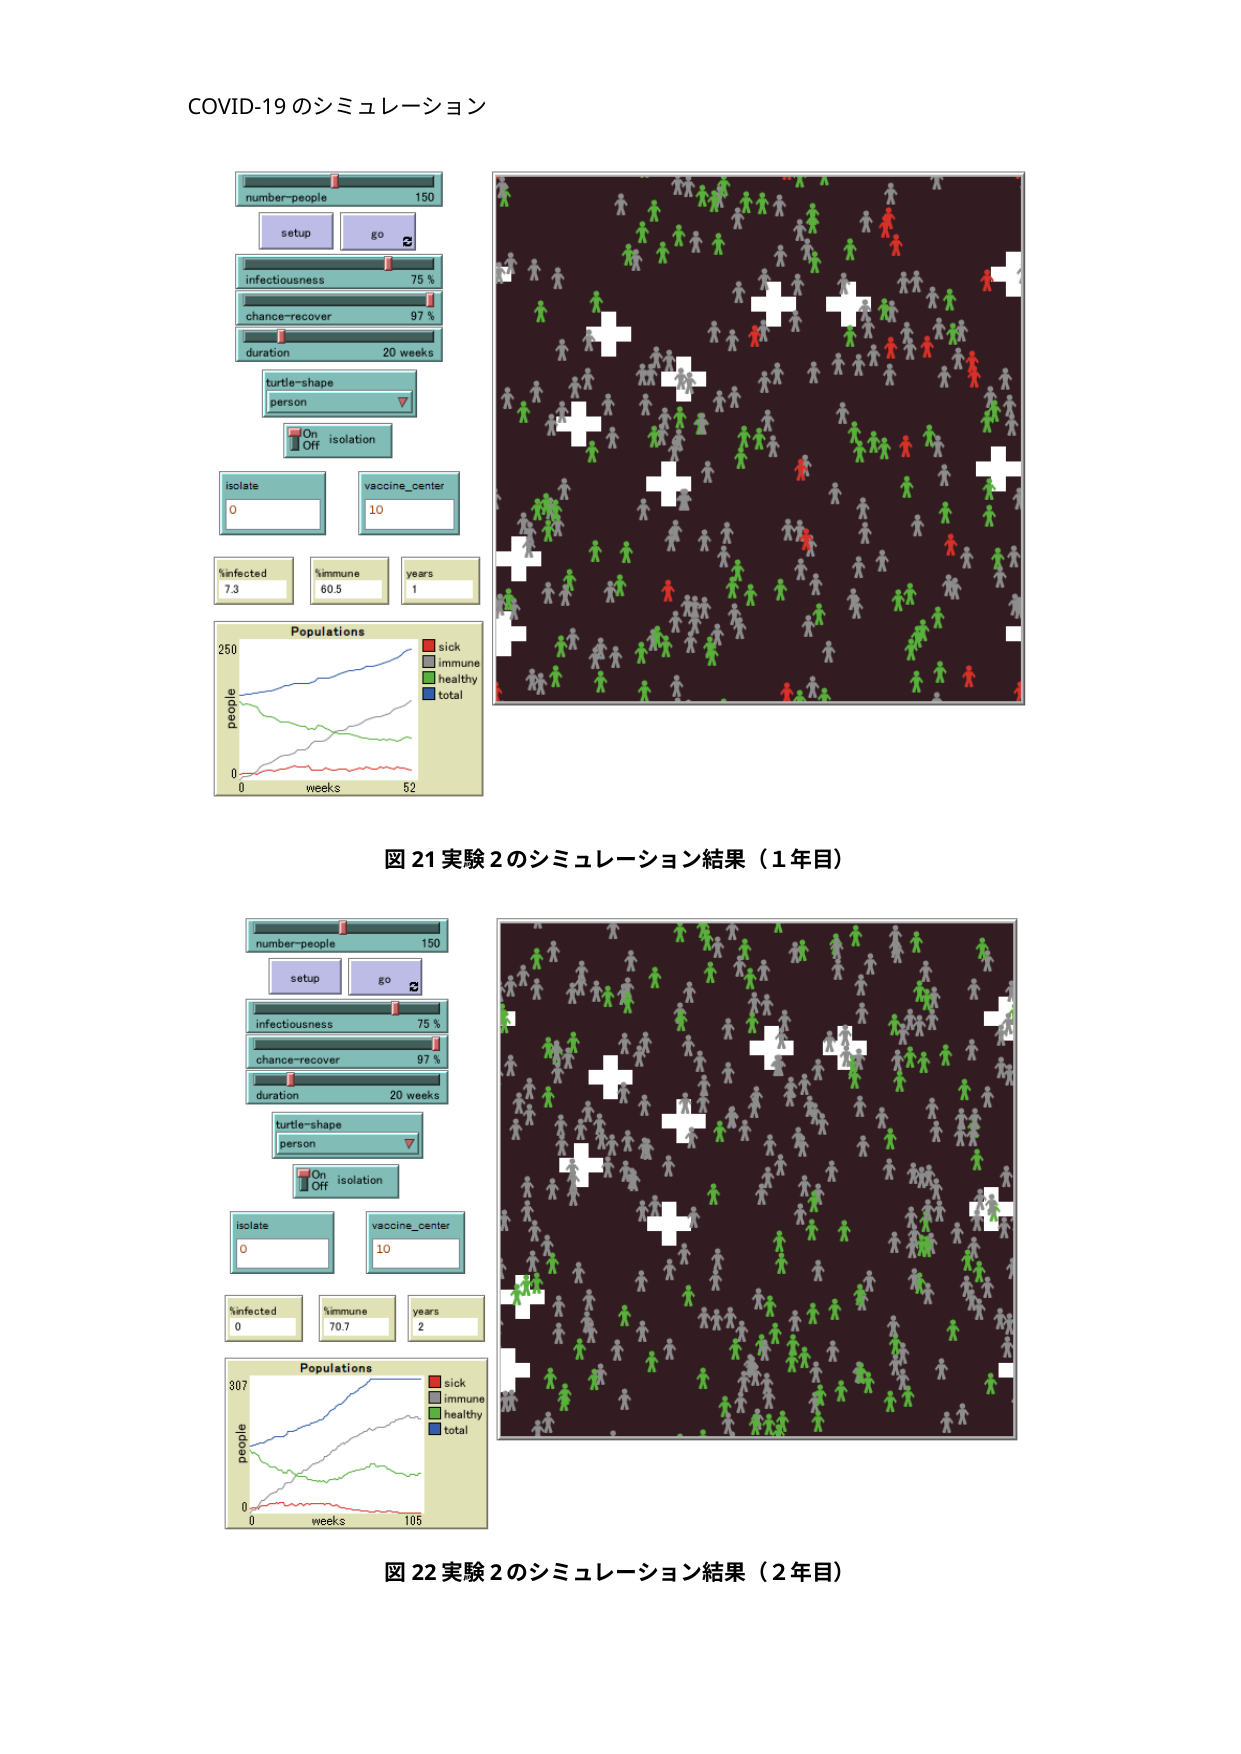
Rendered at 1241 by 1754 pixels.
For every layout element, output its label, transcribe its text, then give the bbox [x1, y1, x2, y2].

text 図 21 実験2のシミュレーション結果（１年目） [187, 839, 1053, 877]
text 図 22 実験2のシミュレーション結果（２年目） [187, 1552, 1053, 1589]
picture [203, 164, 1037, 805]
picture [210, 914, 1031, 1545]
